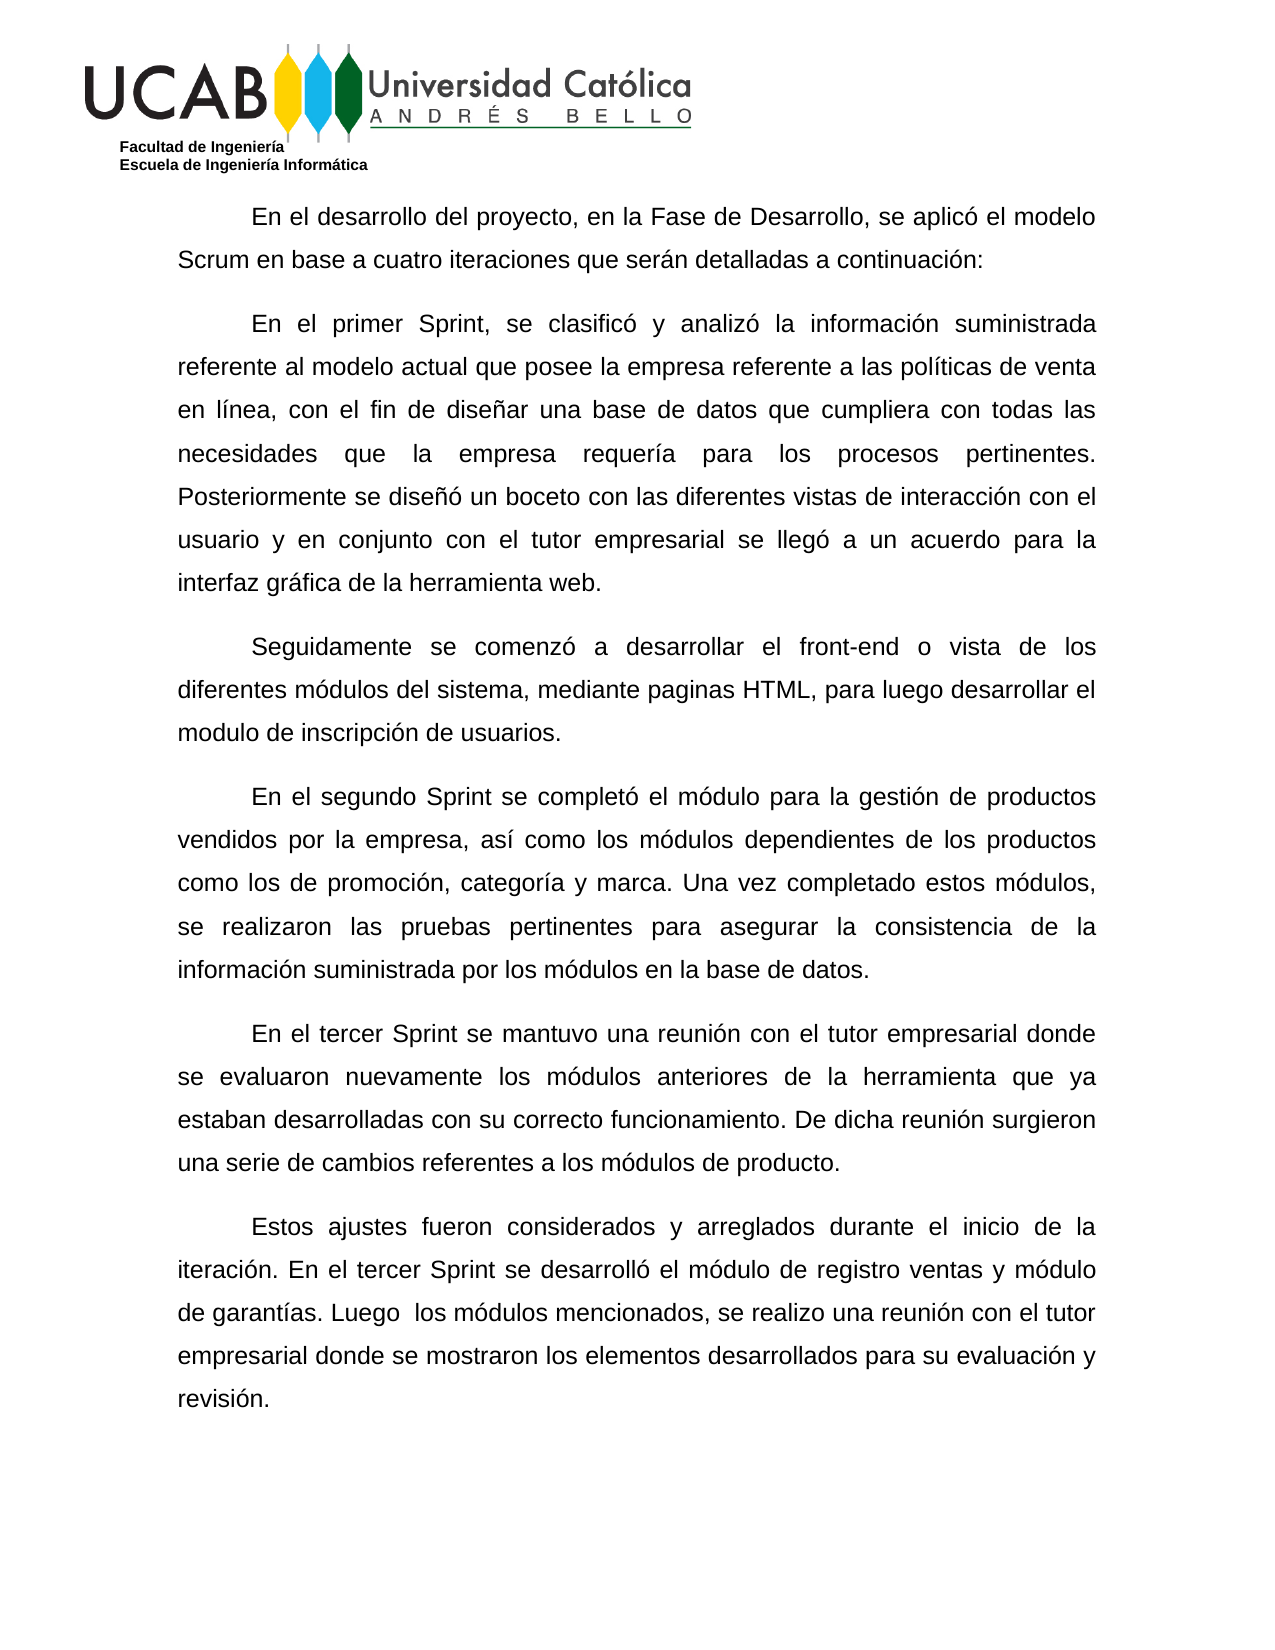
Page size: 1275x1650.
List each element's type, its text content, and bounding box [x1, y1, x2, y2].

text En el tercer Sprint se mantuvo una reunión con el tutor empresarial donde se evaluaron nuevamente los módulos anteriores de la herramienta que ya estaban desarrolladas con su correcto funcionamiento. De dicha reunión surgieron una serie de cambios referentes a los módulos de producto. [177, 1019, 1098, 1177]
text Estos ajustes fueron considerados y arreglados durante el inicio de la iteración. En el tercer Sprint se desarrolló el módulo de registro ventas y módulo de garantías. Luego los módulos mencionados, se realizo una reunión con el tutor empresarial donde se mostraron los elementos desarrollados para su evaluación y revisión. [177, 1212, 1098, 1413]
text En el segundo Sprint se completó el módulo para la gestión de productos vendidos por la empresa, así como los módulos dependientes de los productos como los de promoción, categoría y marca. Una vez completado estos módulos, se realizaron las pruebas pertinentes para asegurar la consistencia de la información suministrada por los módulos en la base de datos. [177, 782, 1098, 983]
picture [85, 44, 692, 143]
text Seguidamente se comenzó a desarrollar el front-end o vista de los diferentes módulos del sistema, mediante paginas HTML, para luego desarrollar el modulo de inscripción de usuarios. [177, 632, 1098, 747]
text En el primer Sprint, se clasificó y analizó la información suministrada referente al modelo actual que posee la empresa referente a las políticas de venta en línea, con el fin de diseñar una base de datos que cumpliera con todas las necesidades que la empresa requería para los procesos pertinentes. Posteriormente se diseñó un boceto con las diferentes vistas de interacción con el usuario y en conjunto con el tutor empresarial se llegó a un acuerdo para la interfaz gráfica de la herramienta web. [177, 309, 1098, 597]
text En el desarrollo del proyecto, en la Fase de Desarrollo, se aplicó el modelo Scrum en base a cuatro iteraciones que serán detalladas a continuación: [177, 202, 1098, 274]
